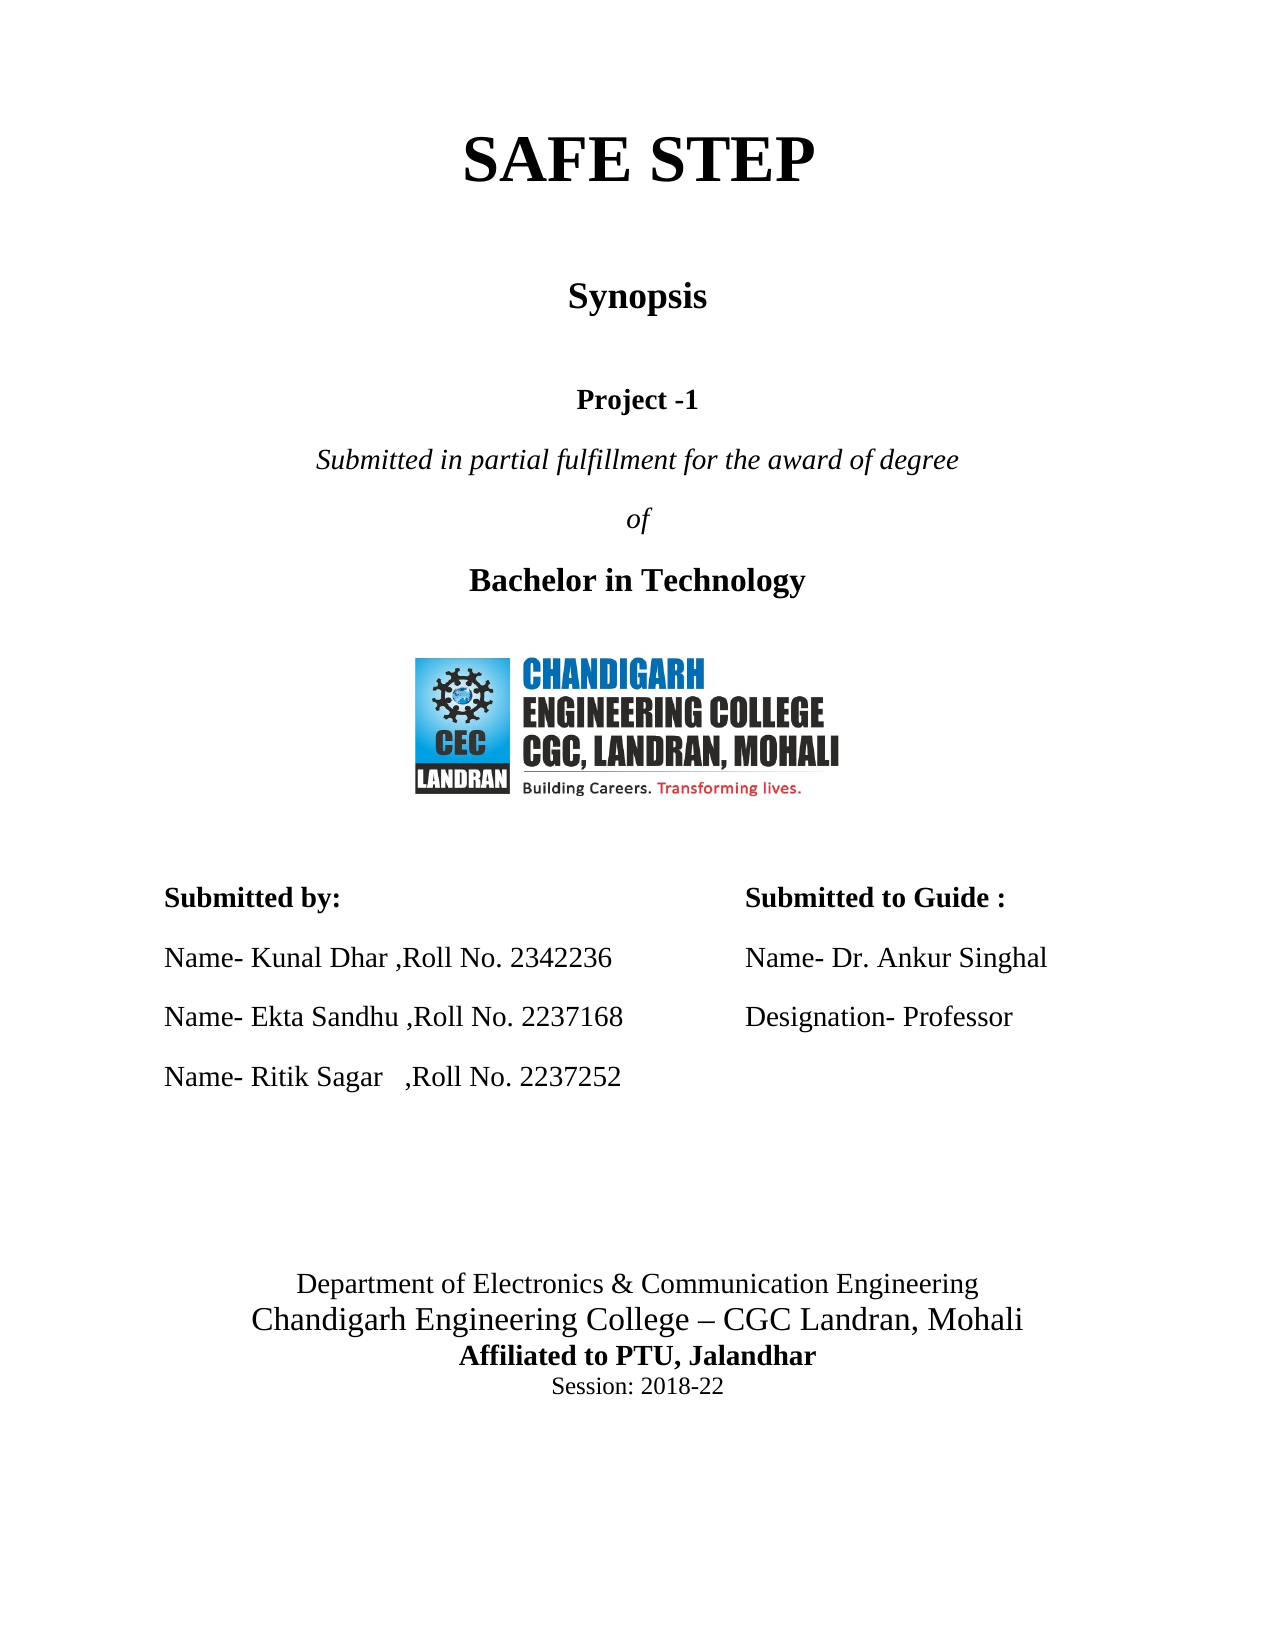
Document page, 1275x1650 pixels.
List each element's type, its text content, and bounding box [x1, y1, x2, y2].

text Submitted in partial fulfillment for the award of degree [150, 442, 1125, 475]
text Department of Electronics & Communication Engineering [150, 1266, 1125, 1299]
text Project -1 [150, 382, 1125, 416]
text Bachelor in Technology [150, 561, 1125, 599]
text SAFE STEP [152, 119, 1127, 196]
text Chandigarh Engineering College – CGC Landran, Mohali [150, 1299, 1125, 1338]
picture [405, 647, 851, 809]
text Affiliated to PTU, Jalandhar [150, 1338, 1125, 1371]
text Synopsis [150, 150, 1125, 317]
text Session: 2018-22 [150, 1371, 1125, 1400]
text of [150, 501, 1125, 535]
